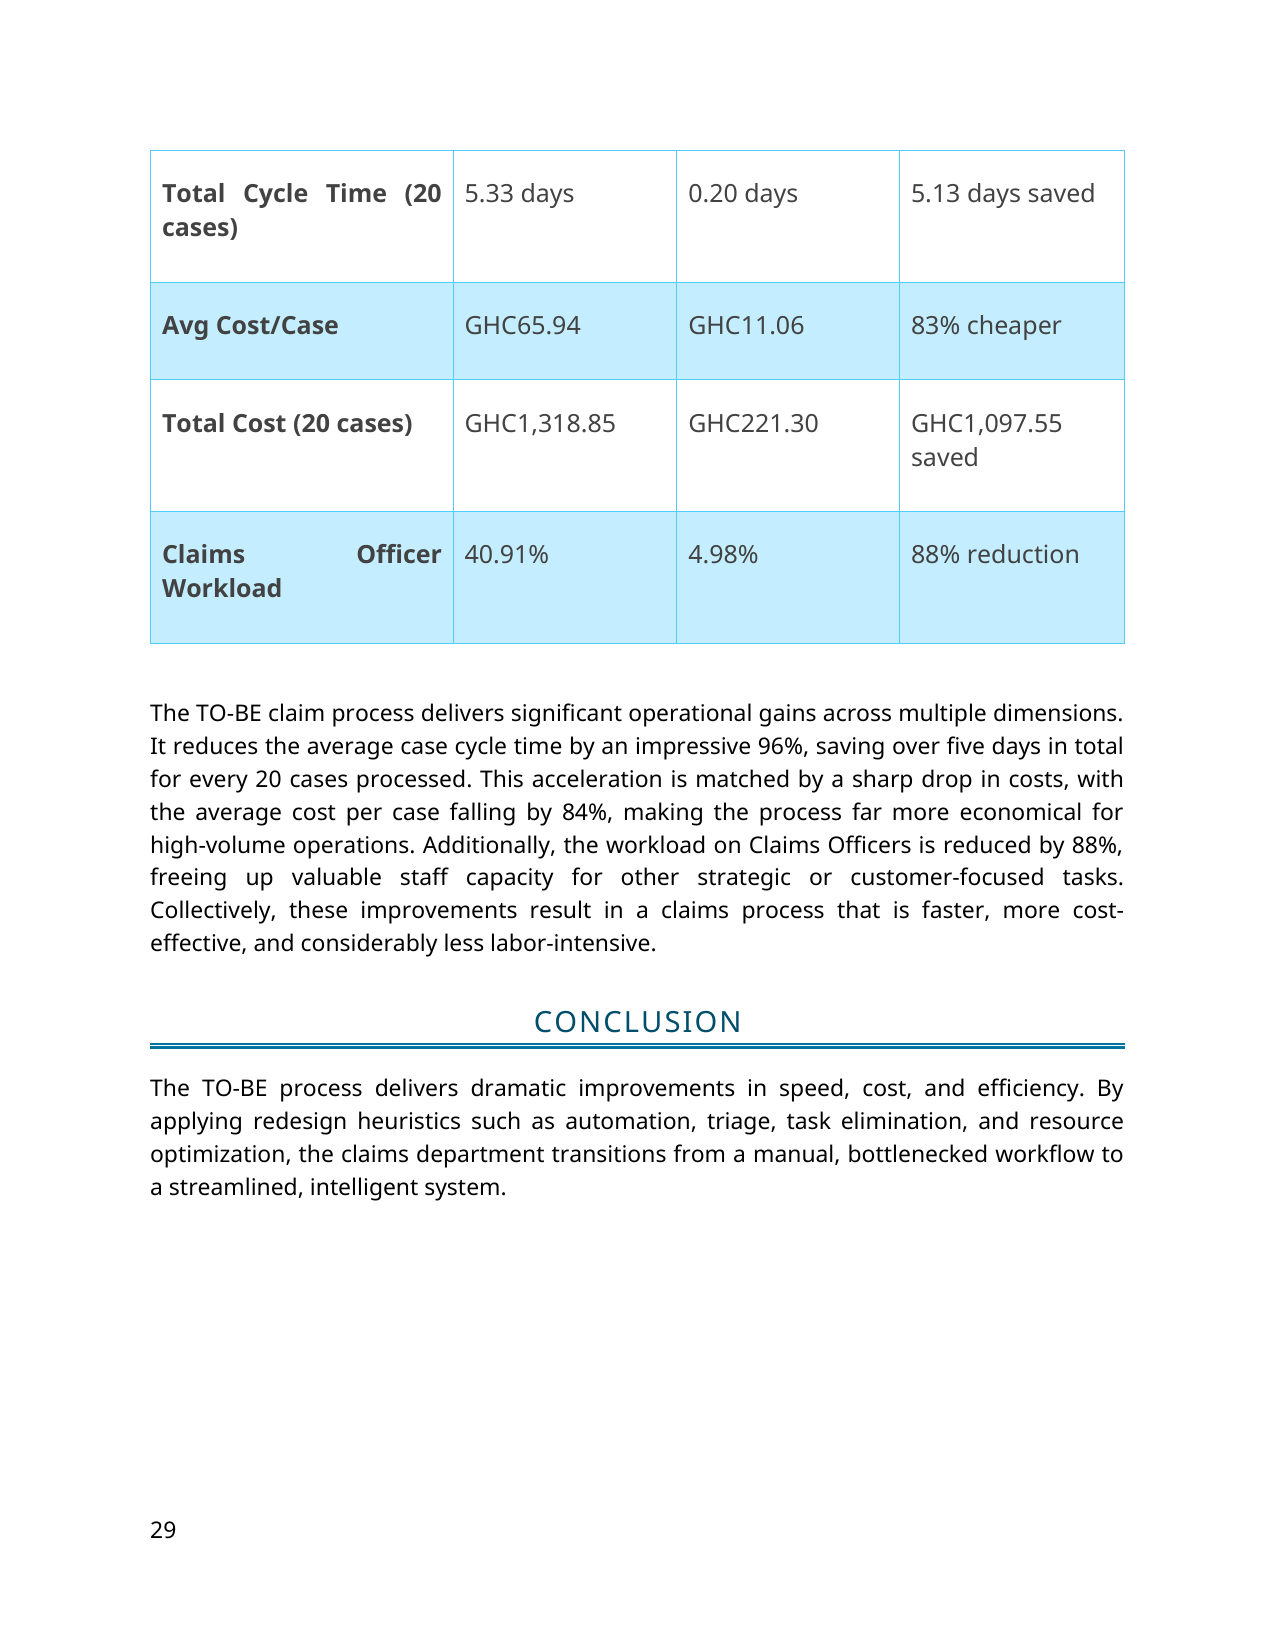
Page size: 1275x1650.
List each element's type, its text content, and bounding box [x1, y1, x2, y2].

table_cell 5.13 days saved [900, 151, 1124, 282]
table_cell 40.91% [454, 512, 676, 643]
table_cell Total Cycle Time (20 cases) [151, 151, 453, 282]
table_cell 88% reduction [900, 512, 1124, 643]
table_cell GHC221.30 [677, 380, 899, 511]
table_cell Claims Officer Workload [151, 512, 453, 643]
table_cell GHC11.06 [677, 283, 899, 379]
table_cell 83% cheaper [900, 283, 1124, 379]
table_cell GHC65.94 [454, 283, 676, 379]
text The TO-BE process delivers dramatic improvements in speed, cost, and efficiency. By applying redesign heuristics such as automation, triage, task elimination, and resource optimization, the claims department transitions from a manual, bottlenecked workflow to a streamlined, intelligent system. [150, 1072, 1125, 1202]
subtitle CONCLUSION [150, 1001, 1125, 1043]
table_cell GHC1,318.85 [454, 380, 676, 511]
table_cell 0.20 days [677, 151, 899, 282]
table_cell 5.33 days [454, 151, 676, 282]
table_cell Total Cost (20 cases) [151, 380, 453, 511]
text The TO-BE claim process delivers significant operational gains across multiple dimensions. It reduces the average case cycle time by an impressive 96%, saving over five days in total for every 20 cases processed. This acceleration is matched by a sharp drop in costs, with the average cost per case falling by 84%, making the process far more economical for high-volume operations. Additionally, the workload on Claims Officers is reduced by 88%, freeing up valuable staff capacity for other strategic or customer-focused tasks. Collectively, these improvements result in a claims process that is faster, more cost-effective, and considerably less labor-intensive. [150, 697, 1125, 958]
table_cell 4.98% [677, 512, 899, 643]
table_cell GHC1,097.55 saved [900, 380, 1124, 511]
table_cell Avg Cost/Case [151, 283, 453, 379]
